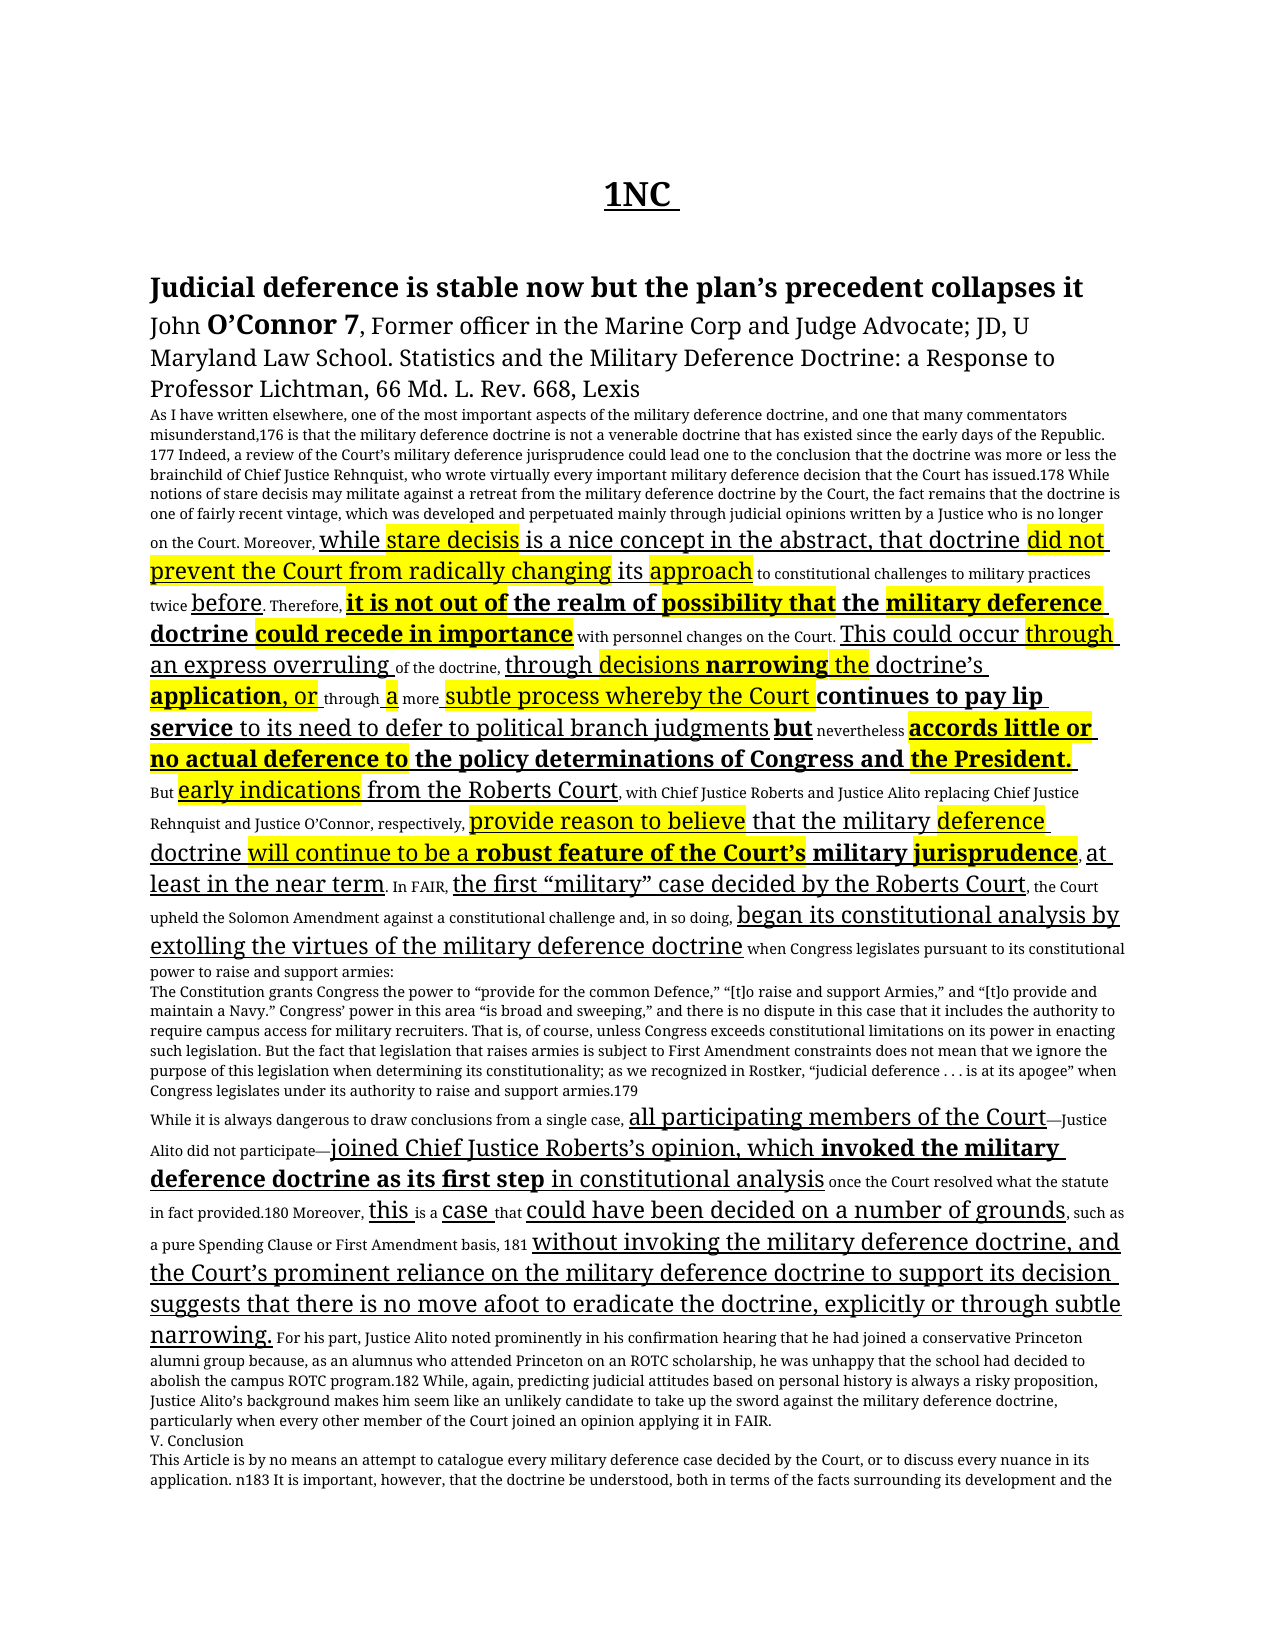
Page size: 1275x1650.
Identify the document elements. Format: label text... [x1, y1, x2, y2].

text V. Conclusion [150, 1430, 1125, 1450]
text While it is always dangerous to draw conclusions from a single case, all participating members of the Court—Justice Alito did not participate—joined Chief Justice Roberts’s opinion, which invoked the military deference doctrine as its first step in constitutional analysis once the Court resolved what the statute in fact provided.180 Moreover, this is a case that could have been decided on a number of grounds, such as a pure Spending Clause or First Amendment basis, 181 without invoking the military deference doctrine, and the Court’s prominent reliance on the military deference doctrine to support its decision suggests that there is no move afoot to eradicate the doctrine, explicitly or through subtle narrowing. For his part, Justice Alito noted prominently in his confirmation hearing that he had joined a conservative Princeton alumni group because, as an alumnus who attended Princeton on an ROTC scholarship, he was unhappy that the school had decided to abolish the campus ROTC program.182 While, again, predicting judicial attitudes based on personal history is always a risky proposition, Justice Alito’s background makes him seem like an unlikely candidate to take up the sword against the military deference doctrine, particularly when every other member of the Court joined an opinion applying it in FAIR. [150, 1101, 1125, 1430]
text As I have written elsewhere, one of the most important aspects of the military deference doctrine, and one that many commentators misunderstand,176 is that the military deference doctrine is not a venerable doctrine that has existed since the early days of the Republic. 177 Indeed, a review of the Court’s military deference jurisprudence could lead one to the conclusion that the doctrine was more or less the brainchild of Chief Justice Rehnquist, who wrote virtually every important military deference decision that the Court has issued.178 While notions of stare decisis may militate against a retreat from the military deference doctrine by the Court, the fact remains that the doctrine is one of fairly recent vintage, which was developed and perpetuated mainly through judicial opinions written by a Justice who is no longer on the Court. Moreover, while stare decisis is a nice concept in the abstract, that doctrine did not prevent the Court from radically changing its approach to constitutional challenges to military practices twice before. Therefore, it is not out of the realm of possibility that the military deference doctrine could recede in importance with personnel changes on the Court. This could occur through an express overruling of the doctrine, through decisions narrowing the doctrine’s application, or through a more subtle process whereby the Court continues to pay lip service to its need to defer to political branch judgments but nevertheless accords little or no actual deference to the policy determinations of Congress and the President. [150, 404, 1125, 774]
text John O’Connor 7, Former officer in the Marine Corp and Judge Advocate; JD, U Maryland Law School. Statistics and the Military Deference Doctrine: a Response to Professor Lichtman, 66 Md. L. Rev. 668, Lexis [150, 305, 1125, 404]
subtitle Judicial deference is stable now but the plan’s precedent collapses it [150, 268, 1125, 305]
text The Constitution grants Congress the power to “provide for the common Defence,” “[t]o raise and support Armies,” and “[t]o provide and maintain a Navy.” Congress’ power in this area “is broad and sweeping,” and there is no dispute in this case that it includes the authority to require campus access for military recruiters. That is, of course, unless Congress exceeds constitutional limitations on its power in enacting such legislation. But the fact that legislation that raises armies is subject to First Amendment constraints does not mean that we ignore the purpose of this legislation when determining its constitutionality; as we recognized in Rostker, “judicial deference . . . is at its apogee” when Congress legislates under its authority to raise and support armies.179 [150, 981, 1125, 1101]
text But early indications from the Roberts Court, with Chief Justice Roberts and Justice Alito replacing Chief Justice Rehnquist and Justice O’Connor, respectively, provide reason to believe that the military deference doctrine will continue to be a robust feature of the Court’s military jurisprudence, at least in the near term. In FAIR, the first “military” case decided by the Roberts Court, the Court upheld the Solomon Amendment against a constitutional challenge and, in so doing, began its constitutional analysis by extolling the virtues of the military deference doctrine when Congress legislates pursuant to its constitutional power to raise and support armies: [150, 774, 1125, 981]
subtitle 1NC [150, 171, 1125, 216]
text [150, 1450, 1125, 1490]
